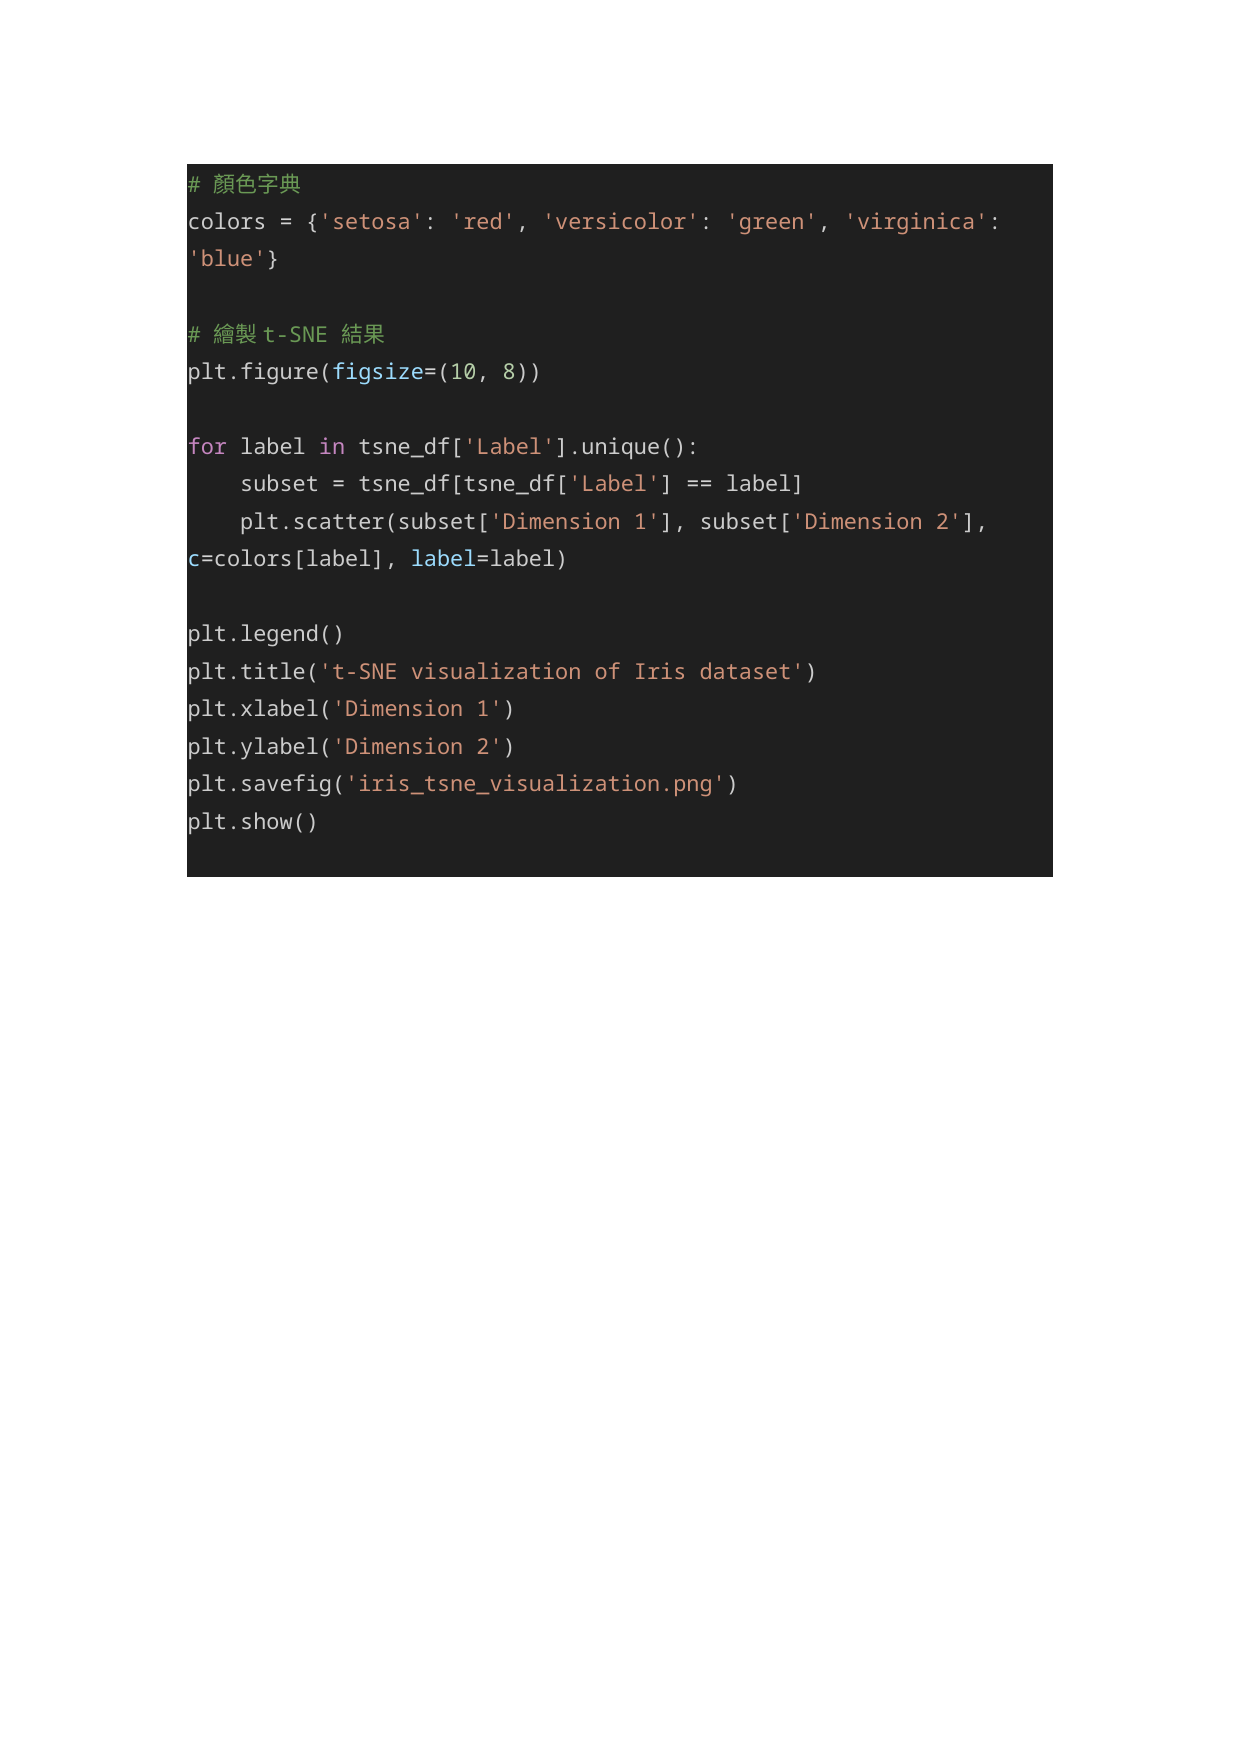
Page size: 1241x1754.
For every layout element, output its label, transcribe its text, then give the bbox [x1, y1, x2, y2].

text plt.xlabel('Dimension 1') [187, 689, 1053, 727]
text plt.figure(figsize=(10, 8)) [187, 352, 1053, 389]
text plt.legend() [187, 614, 1053, 652]
text plt.title('t-SNE visualization of Iris dataset') [187, 652, 1053, 689]
text subset = tsne_df[tsne_df['Label'] == label] [187, 464, 1053, 502]
text plt.scatter(subset['Dimension 1'], subset['Dimension 2'], c=colors[label], label=label) [187, 502, 1053, 577]
text for label in tsne_df['Label'].unique(): [187, 427, 1053, 464]
text # 繪製 t-SNE 結果 [187, 314, 1053, 352]
text plt.ylabel('Dimension 2') [187, 727, 1053, 764]
text plt.show() [187, 802, 1053, 839]
text # 顏色字典 [187, 164, 1053, 202]
text plt.savefig('iris_tsne_visualization.png') [187, 764, 1053, 802]
text colors = {'setosa': 'red', 'versicolor': 'green', 'virginica': 'blue'} [187, 202, 1053, 277]
